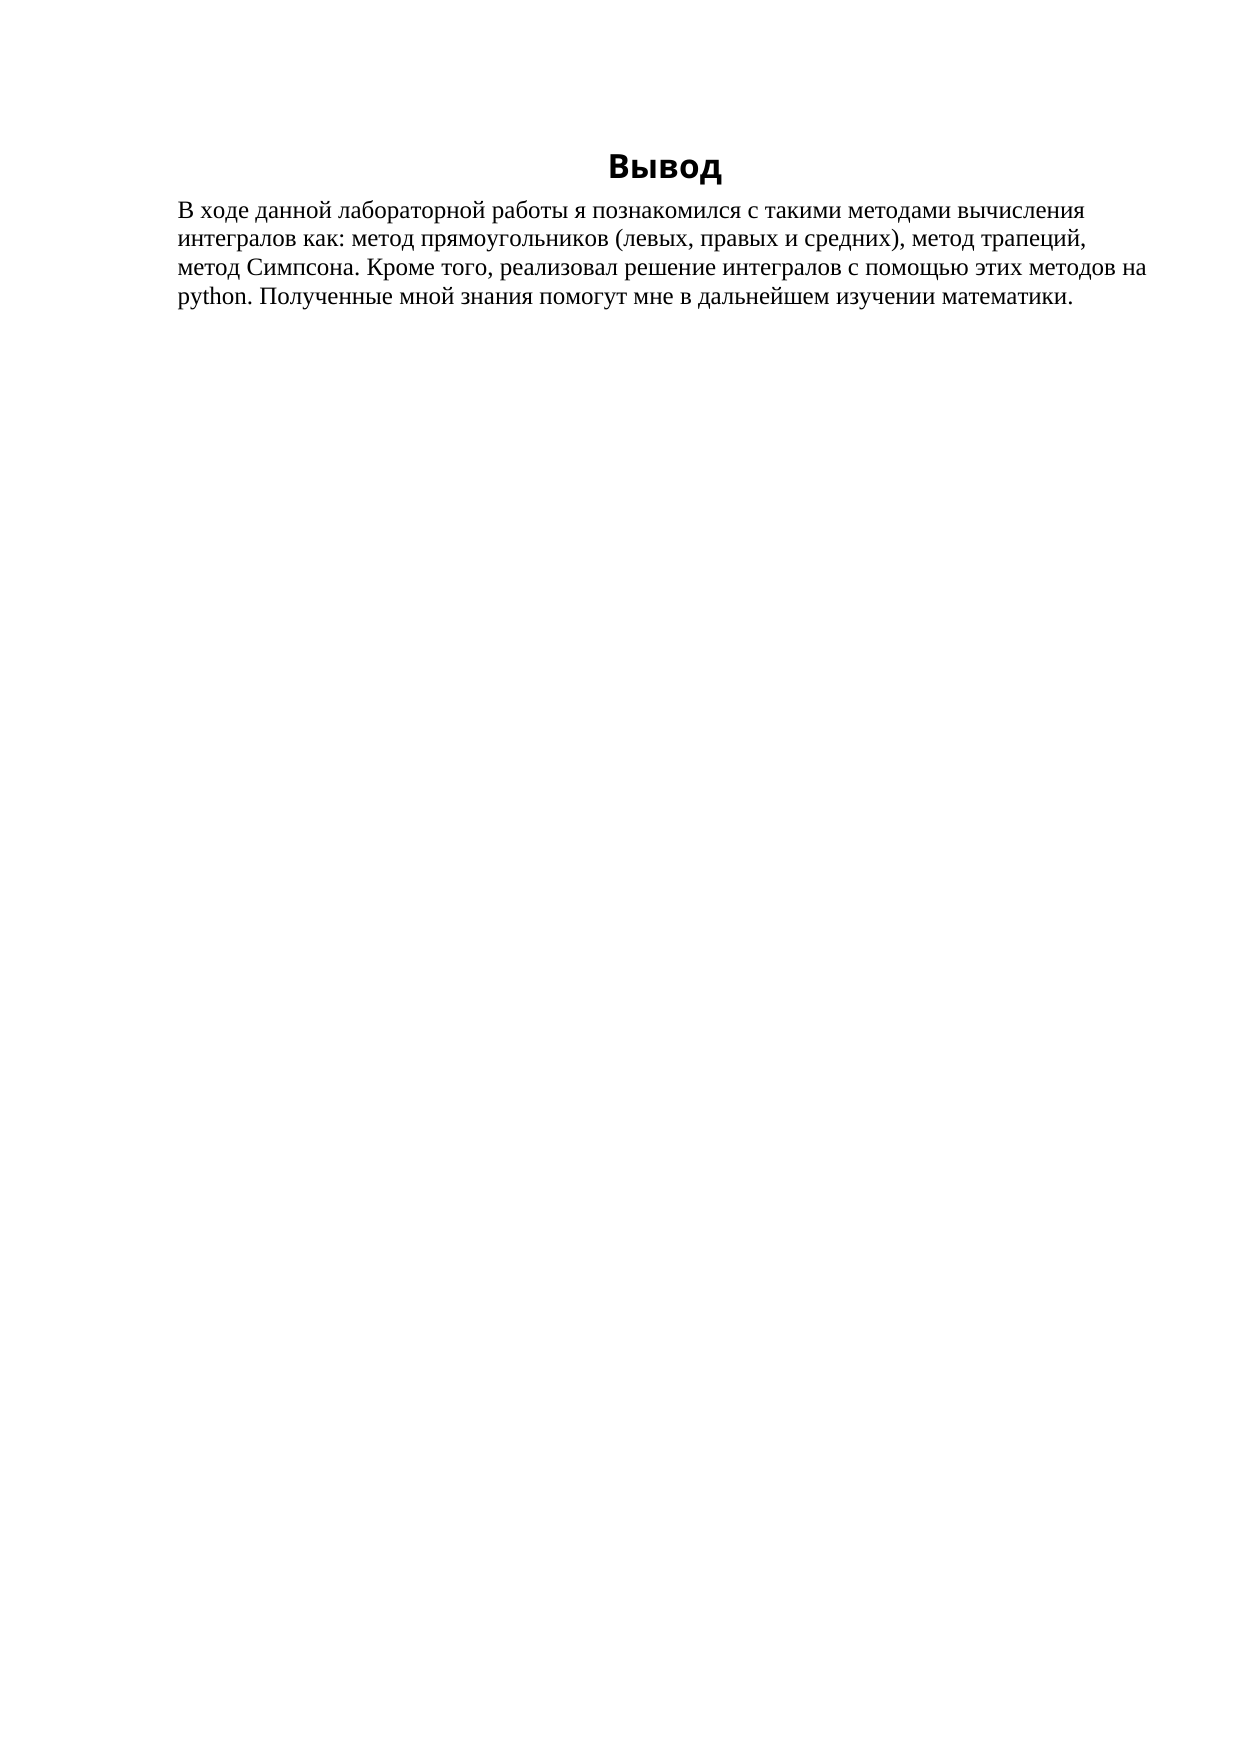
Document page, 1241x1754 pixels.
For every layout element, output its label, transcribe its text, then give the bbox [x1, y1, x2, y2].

subtitle Вывод [177, 143, 1152, 188]
text В ходе данной лабораторной работы я познакомился с такими методами вычисления интегралов как: метод прямоугольников (левых, правых и средних), метод трапеций, метод Симпсона. Кроме того, реализовал решение интегралов с помощью этих методов на python. Полученные мной знания помогут мне в дальнейшем изучении математики. [177, 195, 1152, 310]
